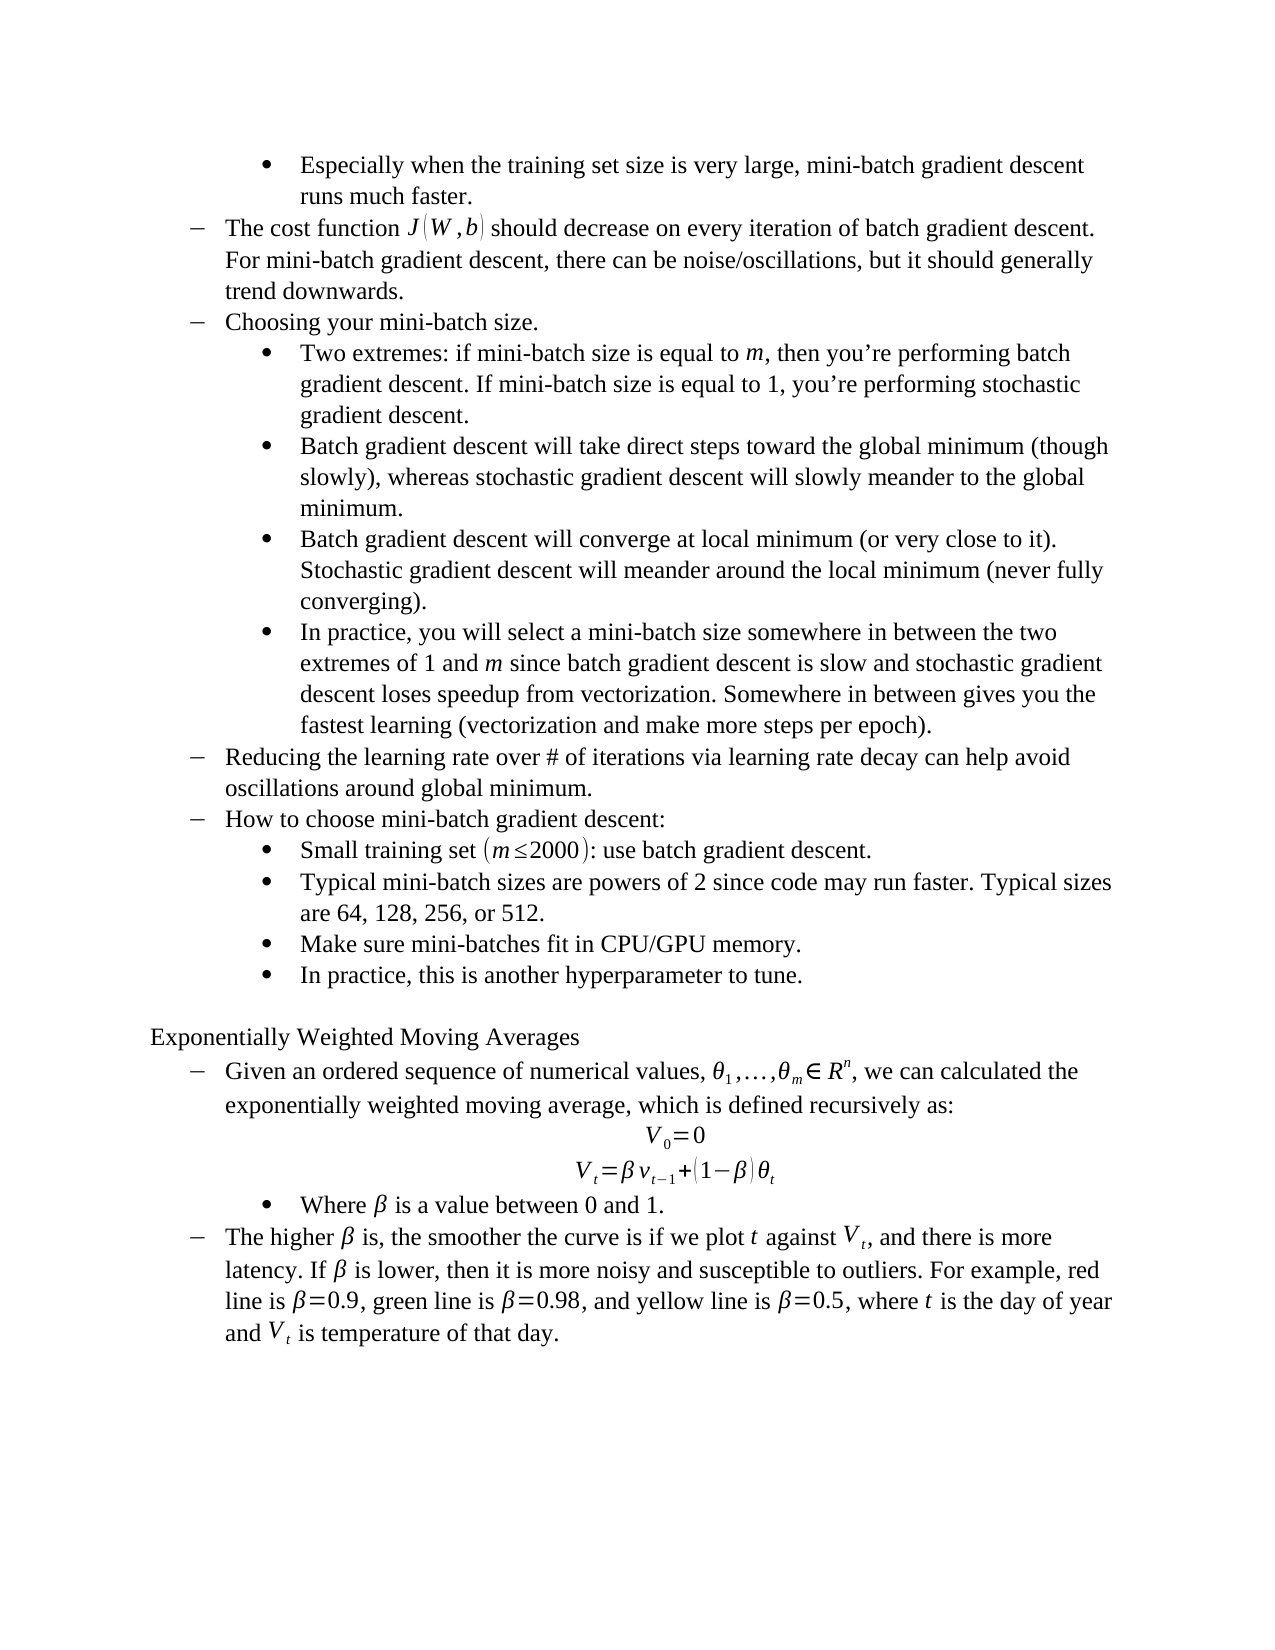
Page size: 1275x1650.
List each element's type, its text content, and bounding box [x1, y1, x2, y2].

list Where is a value between 0 and 1. [262, 1190, 1125, 1219]
list Especially when the training set size is very large, mini-batch gradient descent runs much faster. [262, 150, 1125, 210]
list Typical mini-batch sizes are powers of 2 since code may run faster. Typical sizes are 64, 128, 256, or 512. [262, 867, 1125, 927]
list Make sure mini-batches fit in CPU/GPU memory. [262, 929, 1125, 958]
list The higher is, the smoother the curve is if we plot against , and there is more latency. If is lower, then it is more noisy and susceptible to outliers. For example, red line is , green line is , and yellow line is , where is the day of year and is temperature of that day. [187, 1221, 1125, 1348]
list Choosing your mini-batch size. [187, 307, 1125, 336]
list In practice, this is another hyperparameter to tune. [262, 960, 1125, 989]
list Given an ordered sequence of numerical values, , we can calculated the exponentially weighted moving average, which is defined recursively as: [187, 1053, 1125, 1119]
list Batch gradient descent will converge at local minimum (or very close to it). Stochastic gradient descent will meander around the local minimum (never fully converging). [262, 524, 1125, 615]
list Small training set : use batch gradient descent. [262, 835, 1125, 865]
list The cost function should decrease on every iteration of batch gradient descent. For mini-batch gradient descent, there can be noise/oscillations, but it should generally trend downwards. [187, 212, 1125, 305]
text Exponentially Weighted Moving Averages [150, 1022, 1125, 1051]
list Reducing the learning rate over # of iterations via learning rate decay can help avoid oscillations around global minimum. [187, 742, 1125, 801]
list In practice, you will select a mini-batch size somewhere in between the two extremes of 1 and since batch gradient descent is slow and stochastic gradient descent loses speedup from vectorization. Somewhere in between gives you the fastest learning (vectorization and make more steps per epoch). [262, 617, 1125, 739]
list How to choose mini-batch gradient descent: [187, 804, 1125, 832]
list Two extremes: if mini-batch size is equal to , then you’re performing batch gradient descent. If mini-batch size is equal to 1, you’re performing stochastic gradient descent. [262, 338, 1125, 429]
list Batch gradient descent will take direct steps toward the global minimum (though slowly), whereas stochastic gradient descent will slowly meander to the global minimum. [262, 431, 1125, 522]
